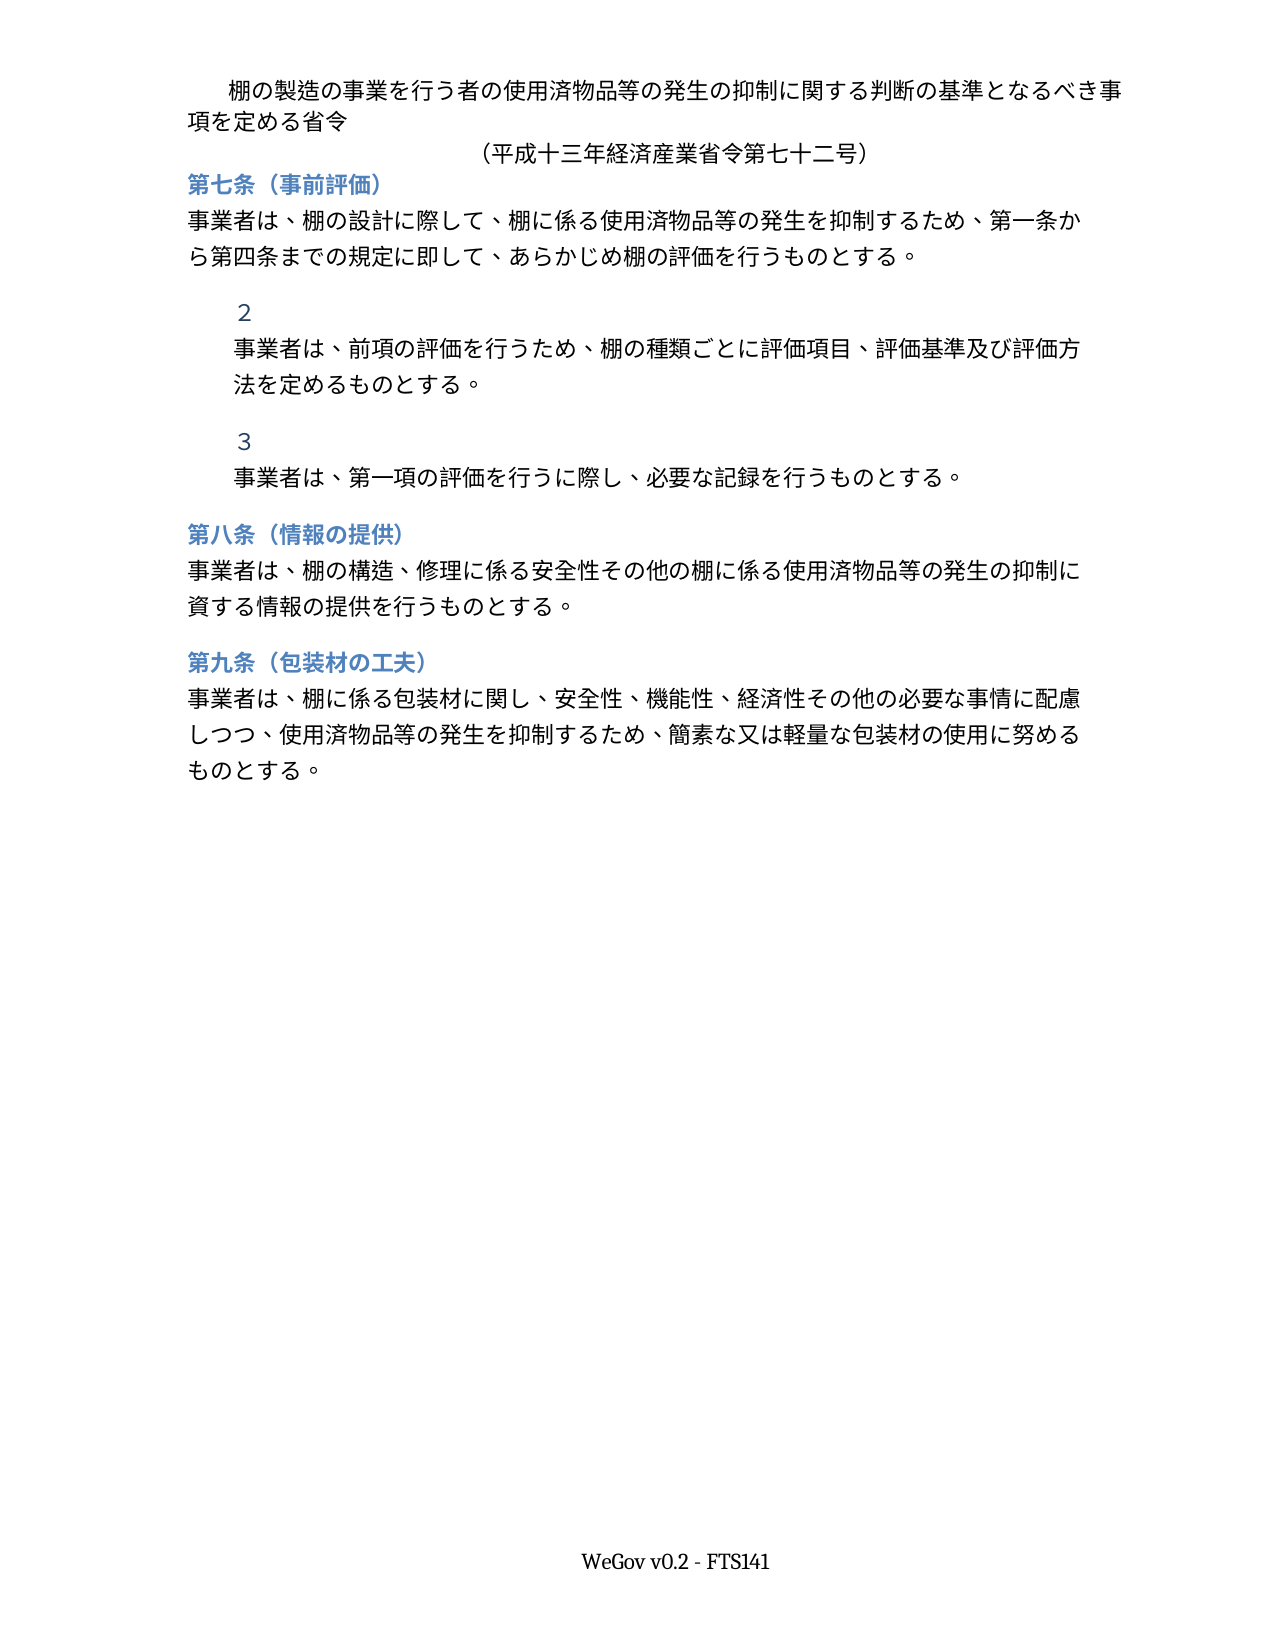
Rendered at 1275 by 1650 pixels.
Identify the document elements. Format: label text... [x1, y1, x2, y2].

text 事業者は、棚の構造、修理に係る安全性その他の棚に係る使用済物品等の発生の抑制に資する情報の提供を行うものとする。 [187, 555, 1087, 622]
text 事業者は、棚の設計に際して、棚に係る使用済物品等の発生を抑制するため、第一条から第四条までの規定に即して、あらかじめ棚の評価を行うものとする。 [187, 205, 1087, 272]
subtitle 第九条（包装材の工夫） [187, 647, 1087, 679]
text 事業者は、第一項の評価を行うに際し、必要な記録を行うものとする。 [233, 462, 1087, 493]
text 事業者は、前項の評価を行うため、棚の種類ごとに評価項目、評価基準及び評価方法を定めるものとする。 [233, 333, 1087, 401]
subtitle ２ [233, 297, 1087, 329]
text 事業者は、棚に係る包装材に関し、安全性、機能性、経済性その他の必要な事情に配慮しつつ、使用済物品等の発生を抑制するため、簡素な又は軽量な包装材の使用に努めるものとする。 [187, 683, 1087, 786]
subtitle ３ [233, 426, 1087, 457]
subtitle 第八条（情報の提供） [187, 519, 1087, 550]
subtitle 第七条（事前評価） [187, 169, 1087, 200]
